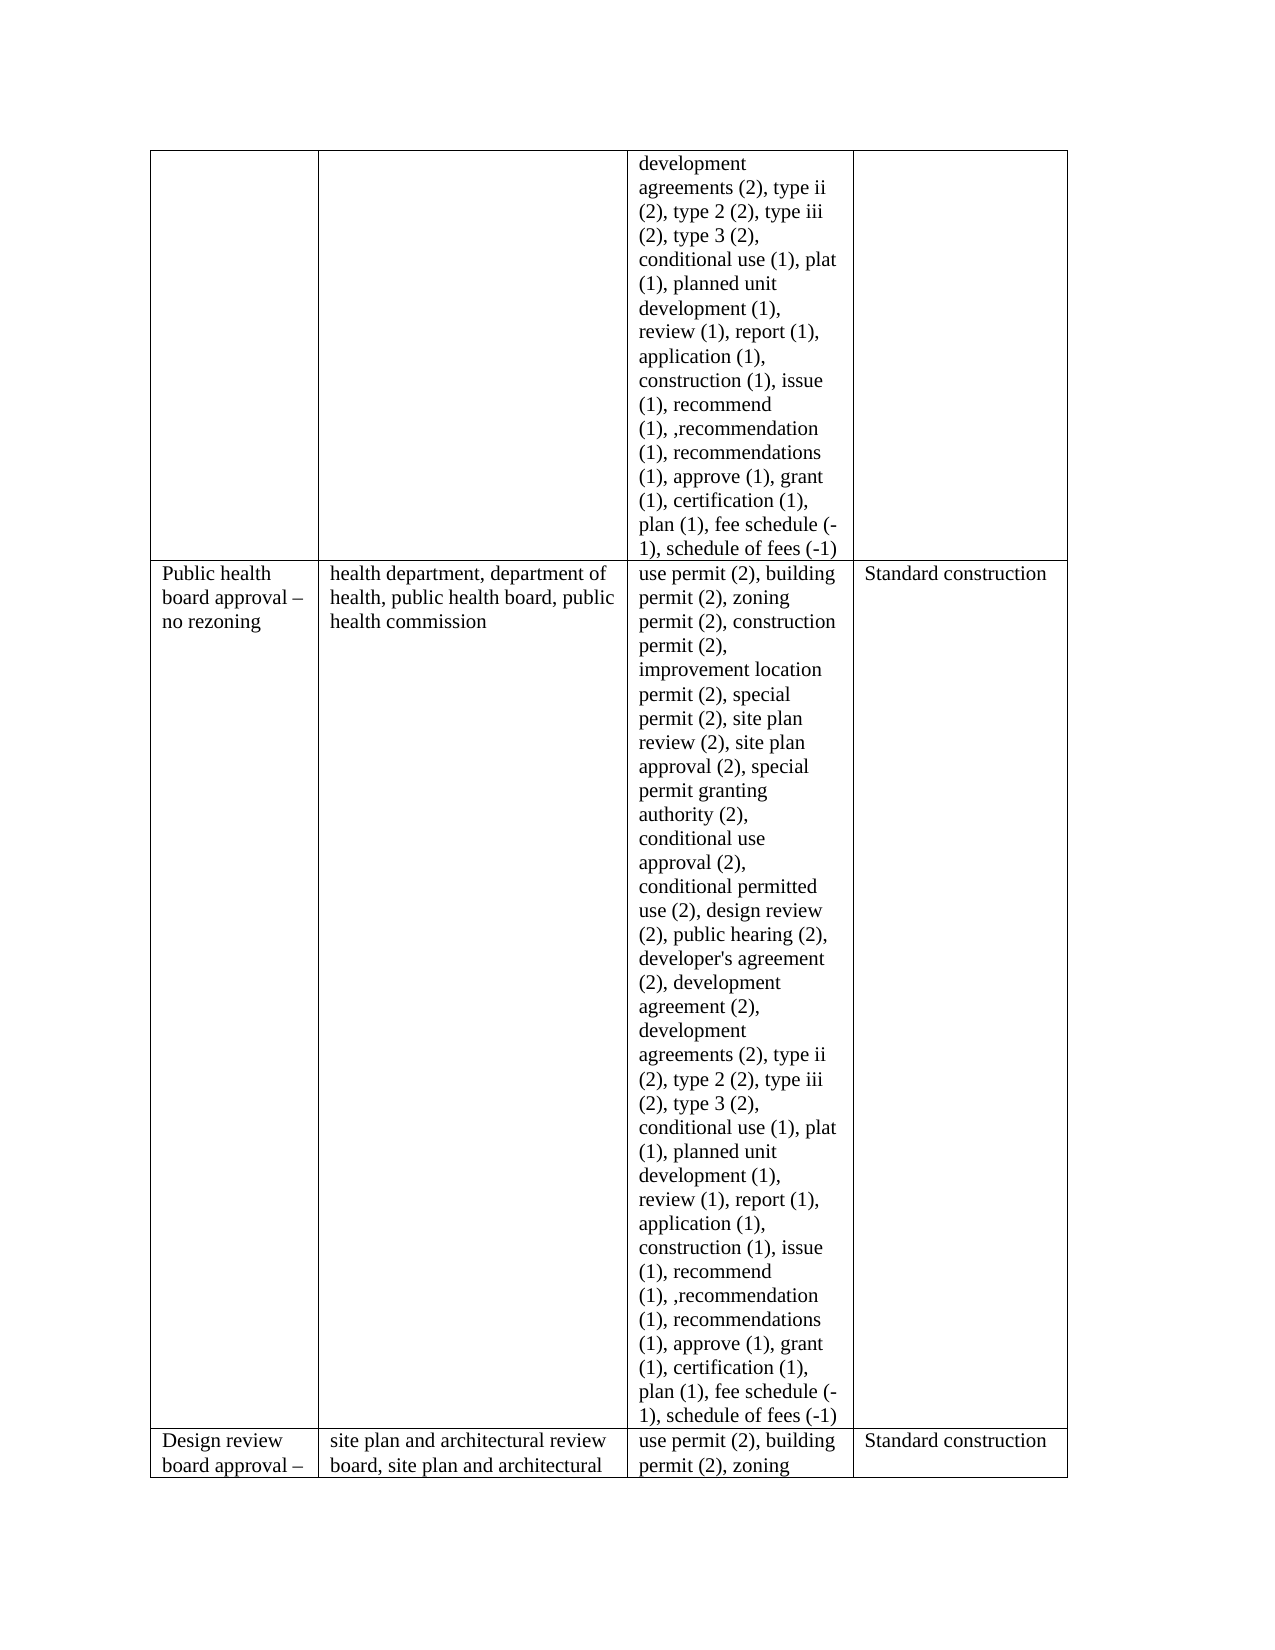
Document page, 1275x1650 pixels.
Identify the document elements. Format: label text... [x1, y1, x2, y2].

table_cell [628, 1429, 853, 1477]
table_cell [628, 151, 853, 560]
table_cell Public health board approval – no rezoning [151, 561, 318, 1427]
table_cell Standard construction [854, 561, 1067, 1427]
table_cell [151, 151, 318, 560]
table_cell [319, 1429, 627, 1477]
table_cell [854, 1429, 1067, 1477]
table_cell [854, 151, 1067, 560]
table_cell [151, 1429, 318, 1477]
table_cell health department, department of health, public health board, public health commission [319, 561, 627, 1427]
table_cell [319, 151, 627, 560]
